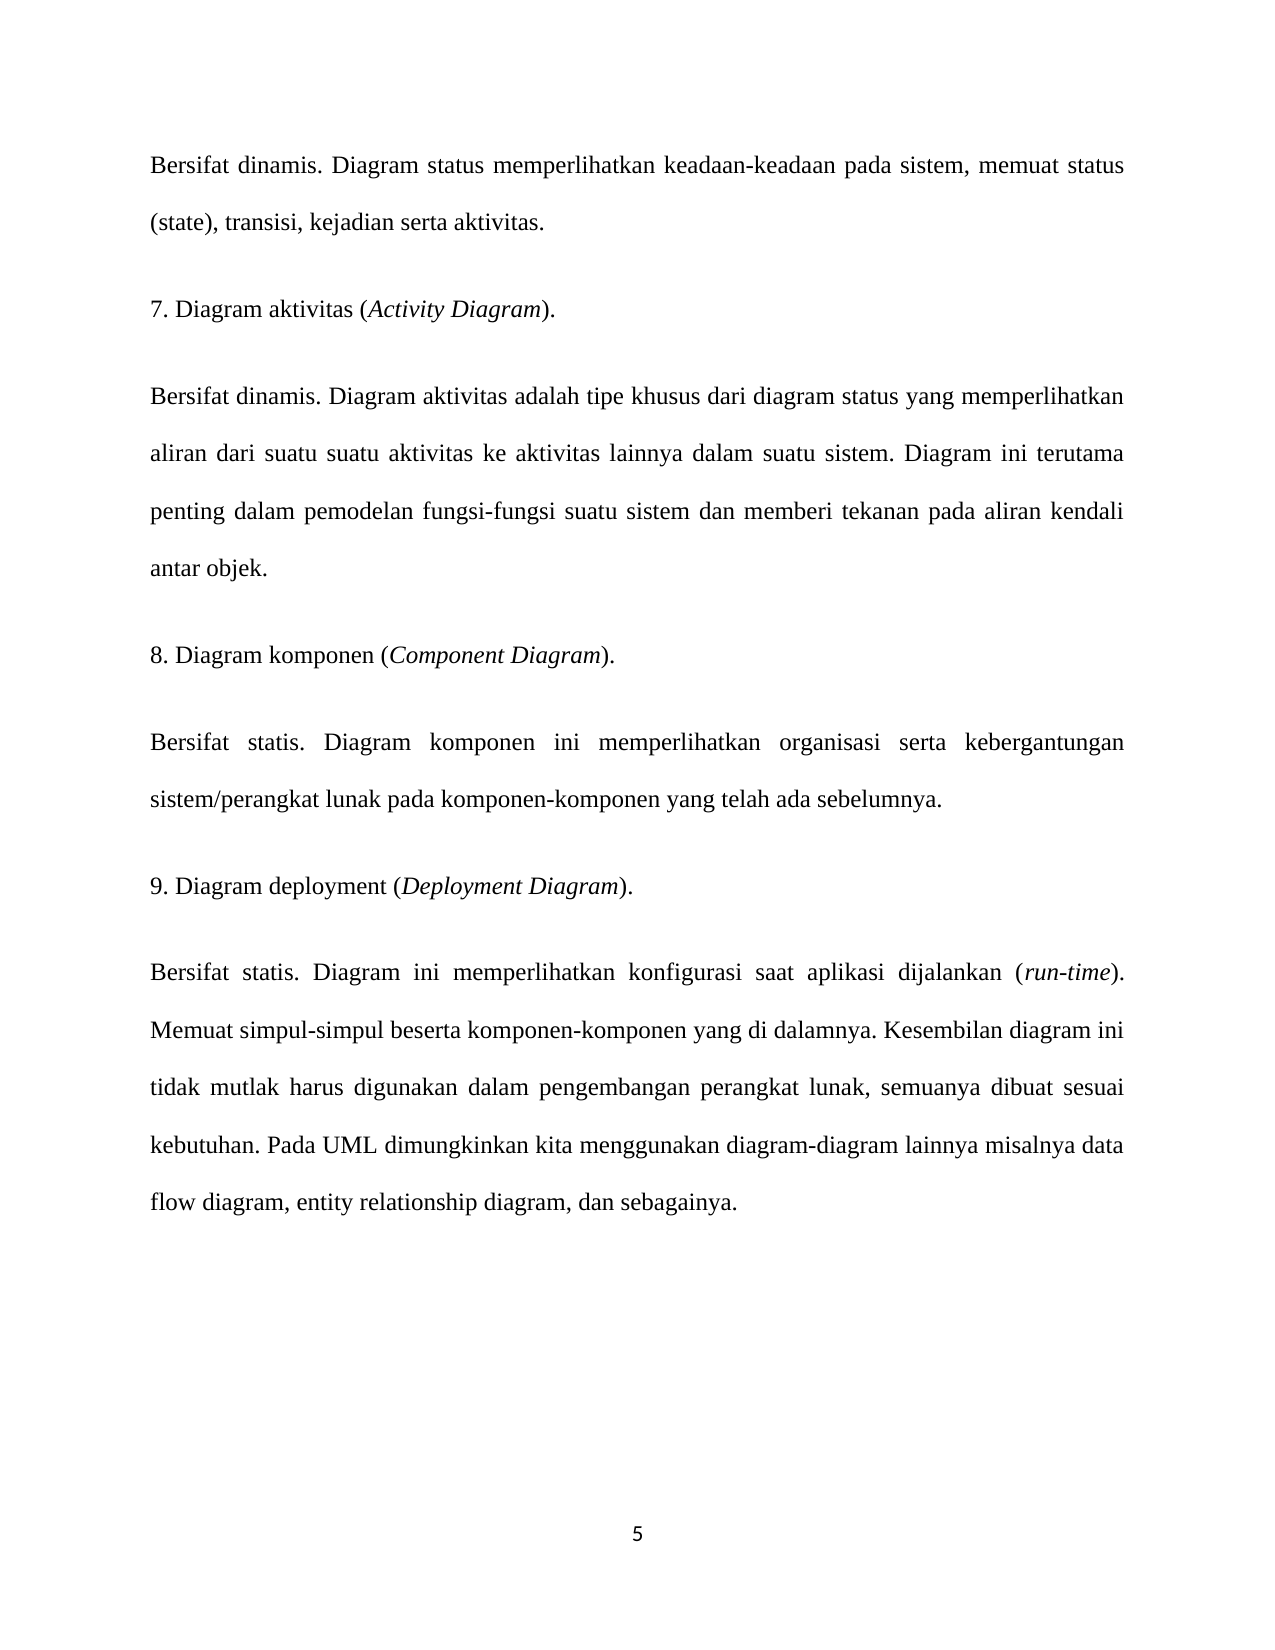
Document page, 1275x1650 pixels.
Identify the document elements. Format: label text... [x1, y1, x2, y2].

text 9. Diagram deployment (Deployment Diagram). [150, 871, 1125, 899]
text 7. Diagram aktivitas (Activity Diagram). [150, 294, 1125, 323]
text Bersifat dinamis. Diagram status memperlihatkan keadaan-keadaan pada sistem, memuat status (state), transisi, kejadian serta aktivitas. [150, 150, 1125, 236]
text Bersifat statis. Diagram ini memperlihatkan konfigurasi saat aplikasi dijalankan (run-time). Memuat simpul-simpul beserta komponen-komponen yang di dalamnya. Kesembilan diagram ini tidak mutlak harus digunakan dalam pengembangan perangkat lunak, semuanya dibuat sesuai kebutuhan. Pada UML dimungkinkan kita menggunakan diagram-diagram lainnya misalnya data flow diagram, entity relationship diagram, dan sebagainya. [150, 957, 1125, 1216]
text 8. Diagram komponen (Component Diagram). [150, 640, 1125, 669]
text Bersifat statis. Diagram komponen ini memperlihatkan organisasi serta kebergantungan sistem/perangkat lunak pada komponen-komponen yang telah ada sebelumnya. [150, 727, 1125, 813]
text Bersifat dinamis. Diagram aktivitas adalah tipe khusus dari diagram status yang memperlihatkan aliran dari suatu suatu aktivitas ke aktivitas lainnya dalam suatu sistem. Diagram ini terutama penting dalam pemodelan fungsi-fungsi suatu sistem dan memberi tekanan pada aliran kendali antar objek. [150, 381, 1125, 582]
